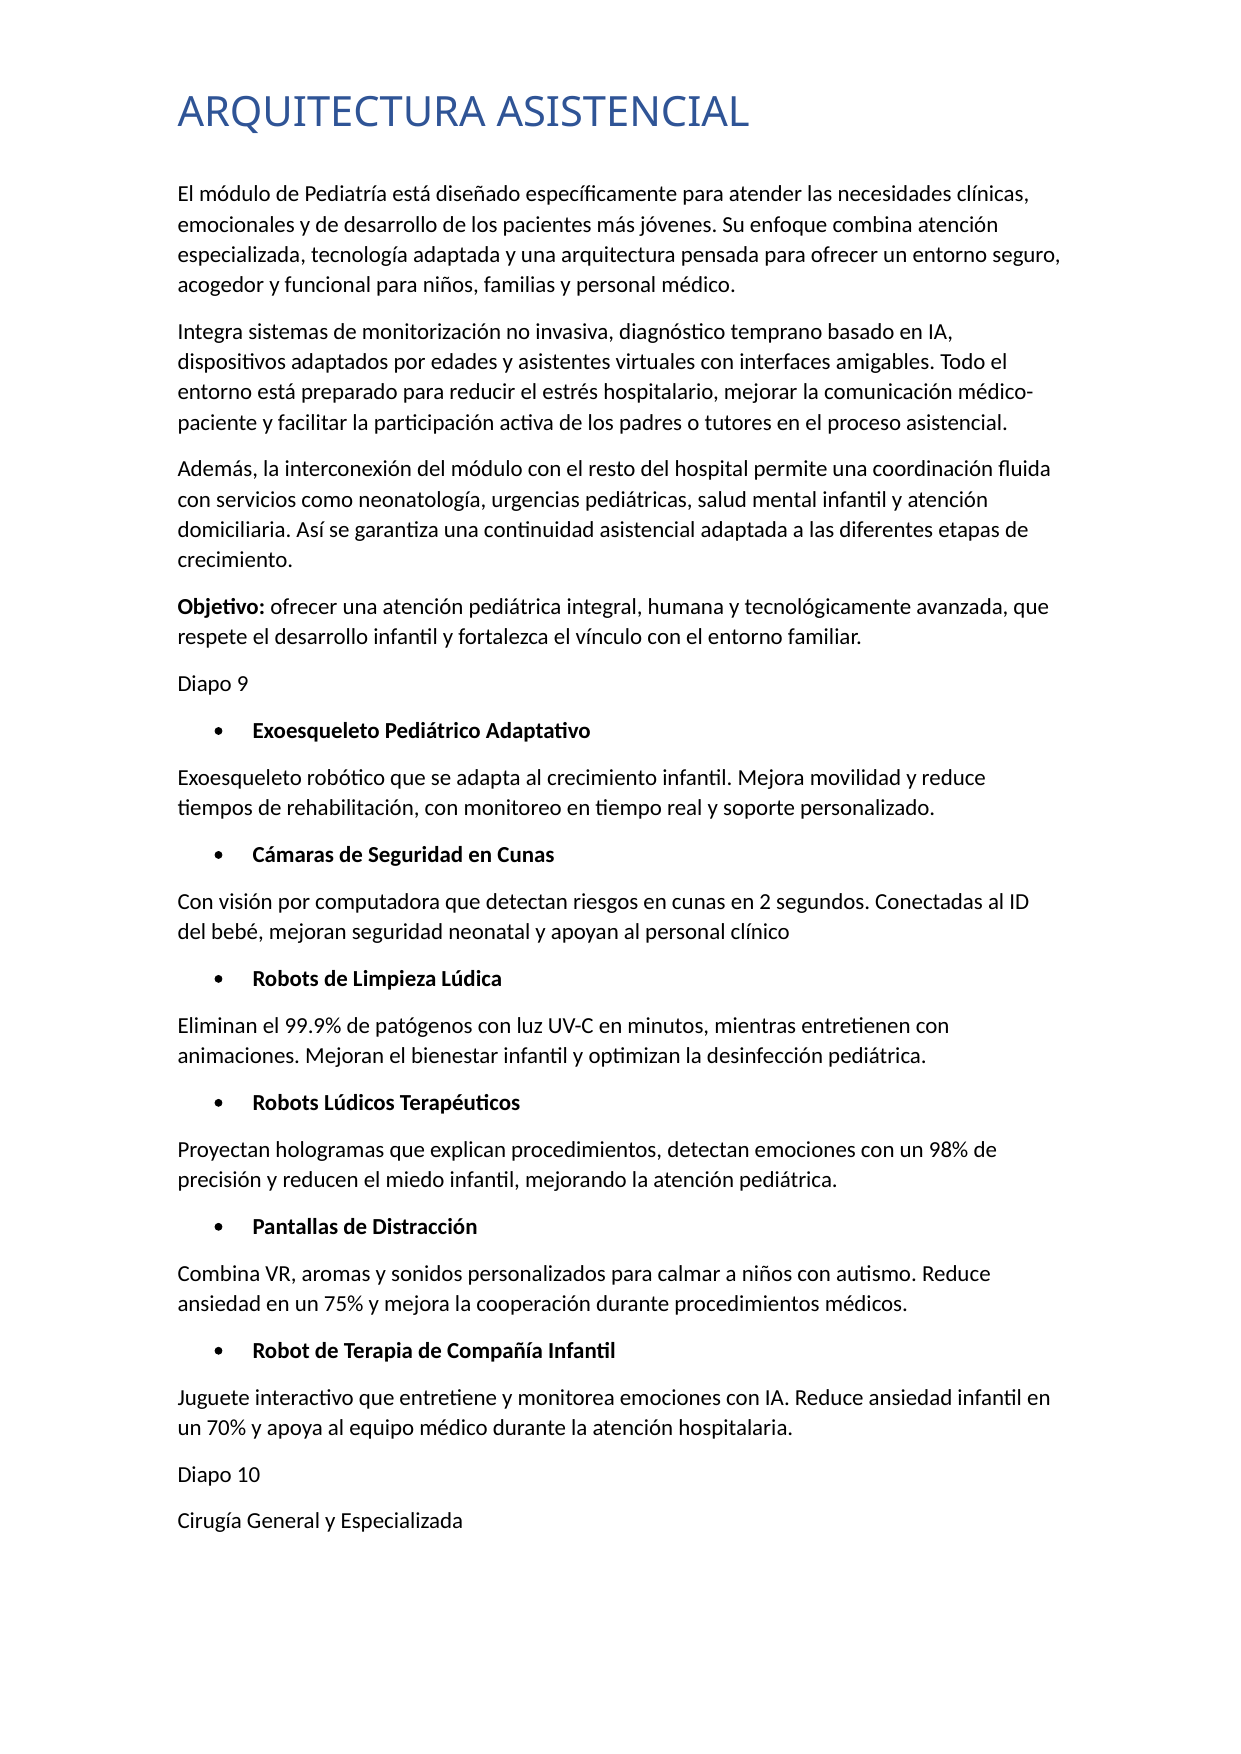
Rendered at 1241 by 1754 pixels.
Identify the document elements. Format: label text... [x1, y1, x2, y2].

list Cámaras de Seguridad en Cunas [215, 840, 1063, 868]
text Combina VR, aromas y sonidos personalizados para calmar a niños con autismo. Reduce ansiedad en un 75% y mejora la cooperación durante procedimientos médicos. [177, 1259, 1063, 1317]
text Con visión por computadora que detectan riesgos en cunas en 2 segundos. Conectadas al ID del bebé, mejoran seguridad neonatal y apoyan al personal clínico [177, 887, 1063, 945]
list Pantallas de Distracción [215, 1212, 1063, 1240]
list Robots Lúdicos Terapéuticos [215, 1088, 1063, 1116]
text Eliminan el 99.9% de patógenos con luz UV-C en minutos, mientras entretienen con animaciones. Mejoran el bienestar infantil y optimizan la desinfección pediátrica. [177, 1011, 1063, 1069]
text Integra sistemas de monitorización no invasiva, diagnóstico temprano basado en IA, dispositivos adaptados por edades y asistentes virtuales con interfaces amigables. Todo el entorno está preparado para reducir el estrés hospitalario, mejorar la comunicación médico-paciente y facilitar la participación activa de los padres o tutores en el proceso asistencial. [177, 317, 1063, 436]
text Diapo 9 [177, 669, 1063, 697]
text Juguete interactivo que entretiene y monitorea emociones con IA. Reduce ansiedad infantil en un 70% y apoya al equipo médico durante la atención hospitalaria. [177, 1383, 1063, 1441]
list Robots de Limpieza Lúdica [215, 964, 1063, 992]
text Objetivo: ofrecer una atención pediátrica integral, humana y tecnológicamente avanzada, que respete el desarrollo infantil y fortalezca el vínculo con el entorno familiar. [177, 592, 1063, 650]
list Exoesqueleto Pediátrico Adaptativo [215, 716, 1063, 744]
text Diapo 10 [177, 1460, 1063, 1488]
text El módulo de Pediatría está diseñado específicamente para atender las necesidades clínicas, emocionales y de desarrollo de los pacientes más jóvenes. Su enfoque combina atención especializada, tecnología adaptada y una arquitectura pensada para ofrecer un entorno seguro, acogedor y funcional para niños, familias y personal médico. [177, 179, 1063, 298]
text Además, la interconexión del módulo con el resto del hospital permite una coordinación fluida con servicios como neonatología, urgencias pediátricas, salud mental infantil y atención domiciliaria. Así se garantiza una continuidad asistencial adaptada a las diferentes etapas de crecimiento. [177, 454, 1063, 573]
text Cirugía General y Especializada [177, 1507, 1063, 1534]
list Robot de Terapia de Compañía Infantil [215, 1336, 1063, 1364]
text Proyectan hologramas que explican procedimientos, detectan emociones con un 98% de precisión y reducen el miedo infantil, mejorando la atención pediátrica. [177, 1135, 1063, 1193]
text Exoesqueleto robótico que se adapta al crecimiento infantil. Mejora movilidad y reduce tiempos de rehabilitación, con monitoreo en tiempo real y soporte personalizado. [177, 763, 1063, 821]
